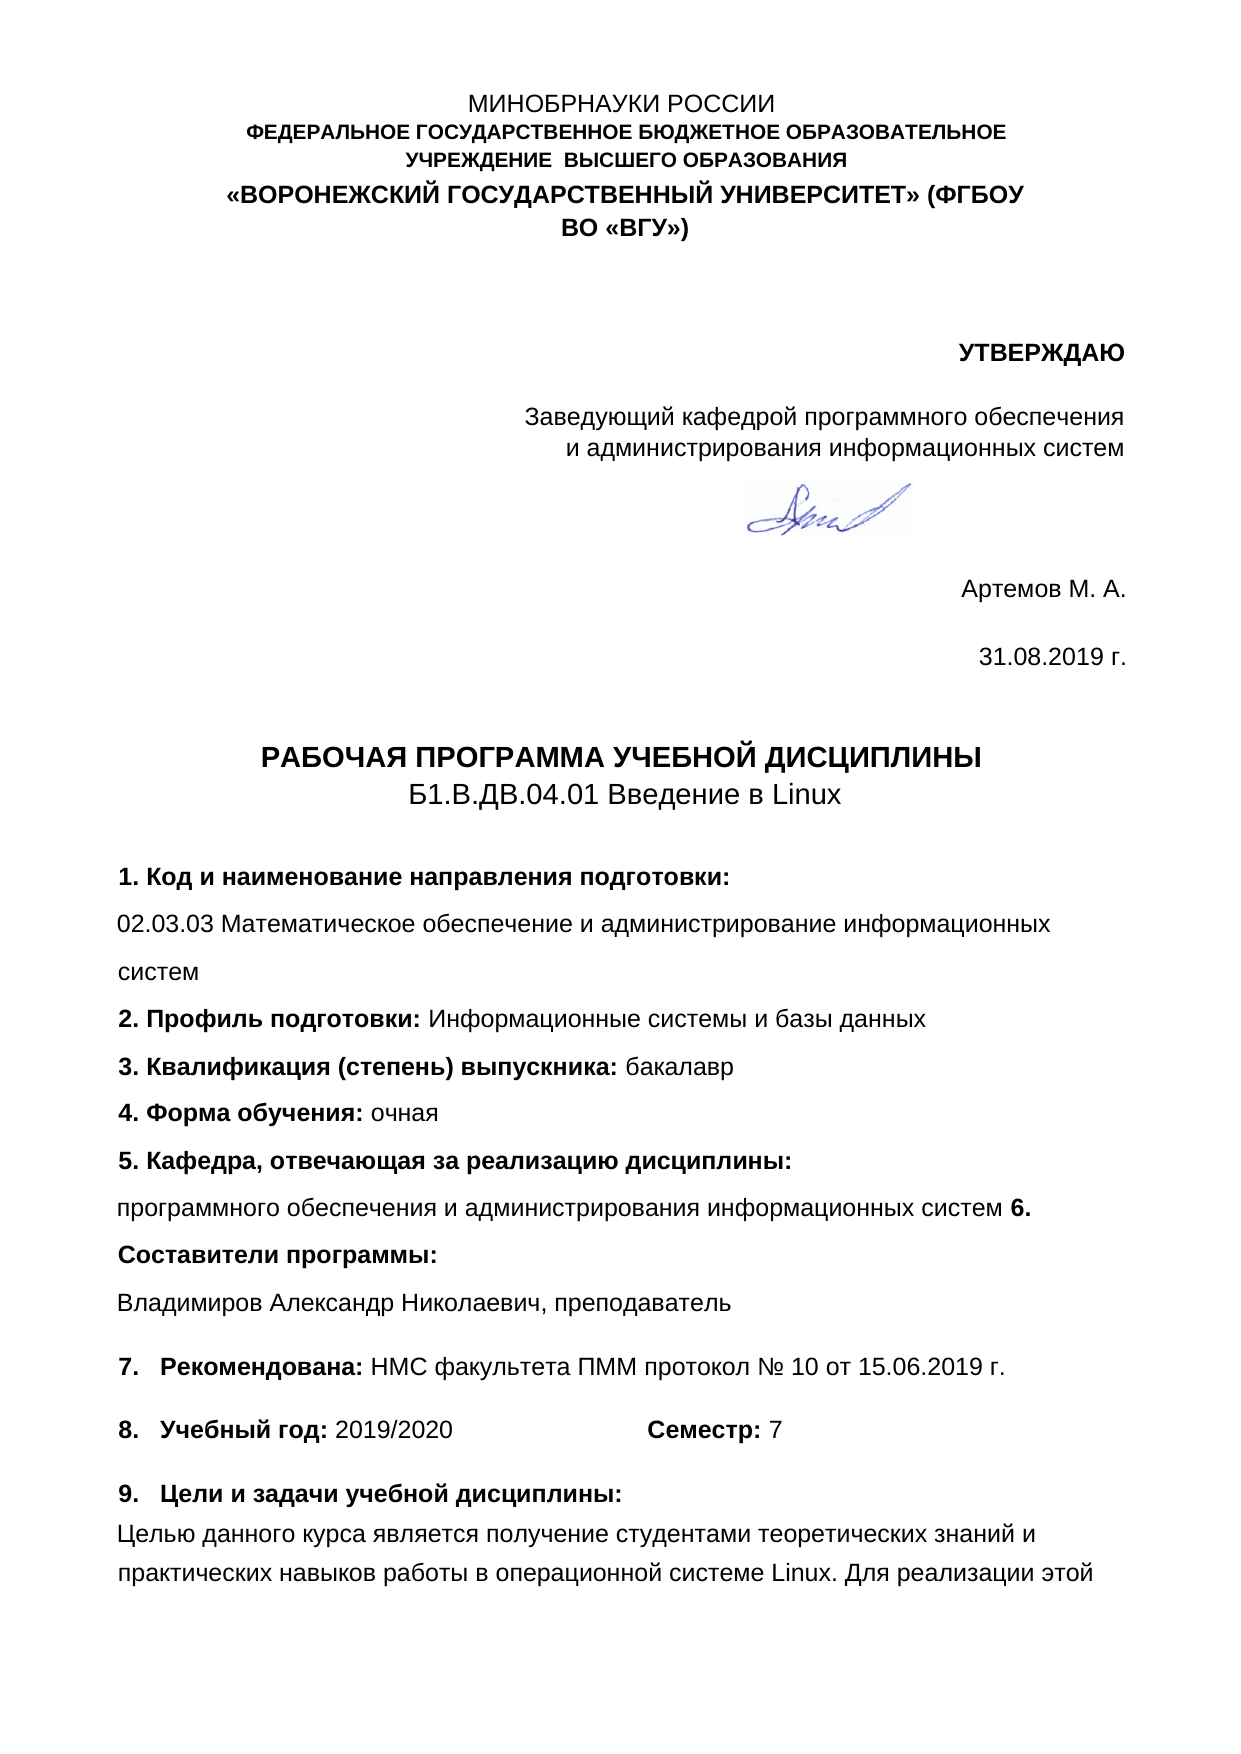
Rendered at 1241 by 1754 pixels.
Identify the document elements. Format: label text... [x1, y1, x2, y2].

list Квалификация (степень) выпускника: бакалавр [118, 1051, 1131, 1080]
text программного обеспечения и администрирования информационных систем 6. Составители программы: [117, 1193, 1033, 1269]
text Б1.В.ДВ.04.01 Введение в Linux [118, 777, 1132, 811]
picture [741, 478, 916, 538]
text МИНОБРНАУКИ РОССИИ [118, 89, 1125, 118]
subtitle РАБОЧАЯ ПРОГРАММА УЧЕБНОЙ ДИСЦИПЛИНЫ [118, 740, 1125, 773]
text 02.03.03 Математическое обеспечение и администрирование информационных систем [117, 909, 1053, 985]
list Учебный год: 2019/2020 Семестр: 7 [118, 1415, 1131, 1444]
text Артемов М. А. [741, 574, 1127, 602]
text Владимиров Александр Николаевич, преподаватель [117, 1288, 1125, 1317]
text ФЕДЕРАЛЬНОЕ ГОСУДАРСТВЕННОЕ БЮДЖЕТНОЕ ОБРАЗОВАТЕЛЬНОЕ УЧРЕЖДЕНИЕ ВЫСШЕГО ОБРАЗОВАНИЯ [181, 120, 1072, 172]
text 31.08.2019 г. [741, 642, 1127, 670]
list Цели и задачи учебной дисциплины: [118, 1479, 1131, 1508]
list Форма обучения: очная [118, 1098, 1131, 1127]
list Кафедра, отвечающая за реализацию дисциплины: [118, 1146, 1131, 1174]
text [117, 1519, 1125, 1587]
list Код и наименование направления подготовки: [118, 862, 1131, 891]
text Заведующий кафедрой программного обеспечения и администрирования информационных систем [524, 402, 1125, 462]
list Рекомендована: НМС факультета ПММ протокол № 10 от 15.06.2019 г. [118, 1352, 1131, 1381]
list Профиль подготовки: Информационные системы и базы данных [118, 1004, 1131, 1033]
text «ВОРОНЕЖСКИЙ ГОСУДАРСТВЕННЫЙ УНИВЕРСИТЕТ» (ФГБОУ ВО «ВГУ») [226, 180, 1024, 241]
text УТВЕРЖДАЮ [118, 338, 1125, 367]
